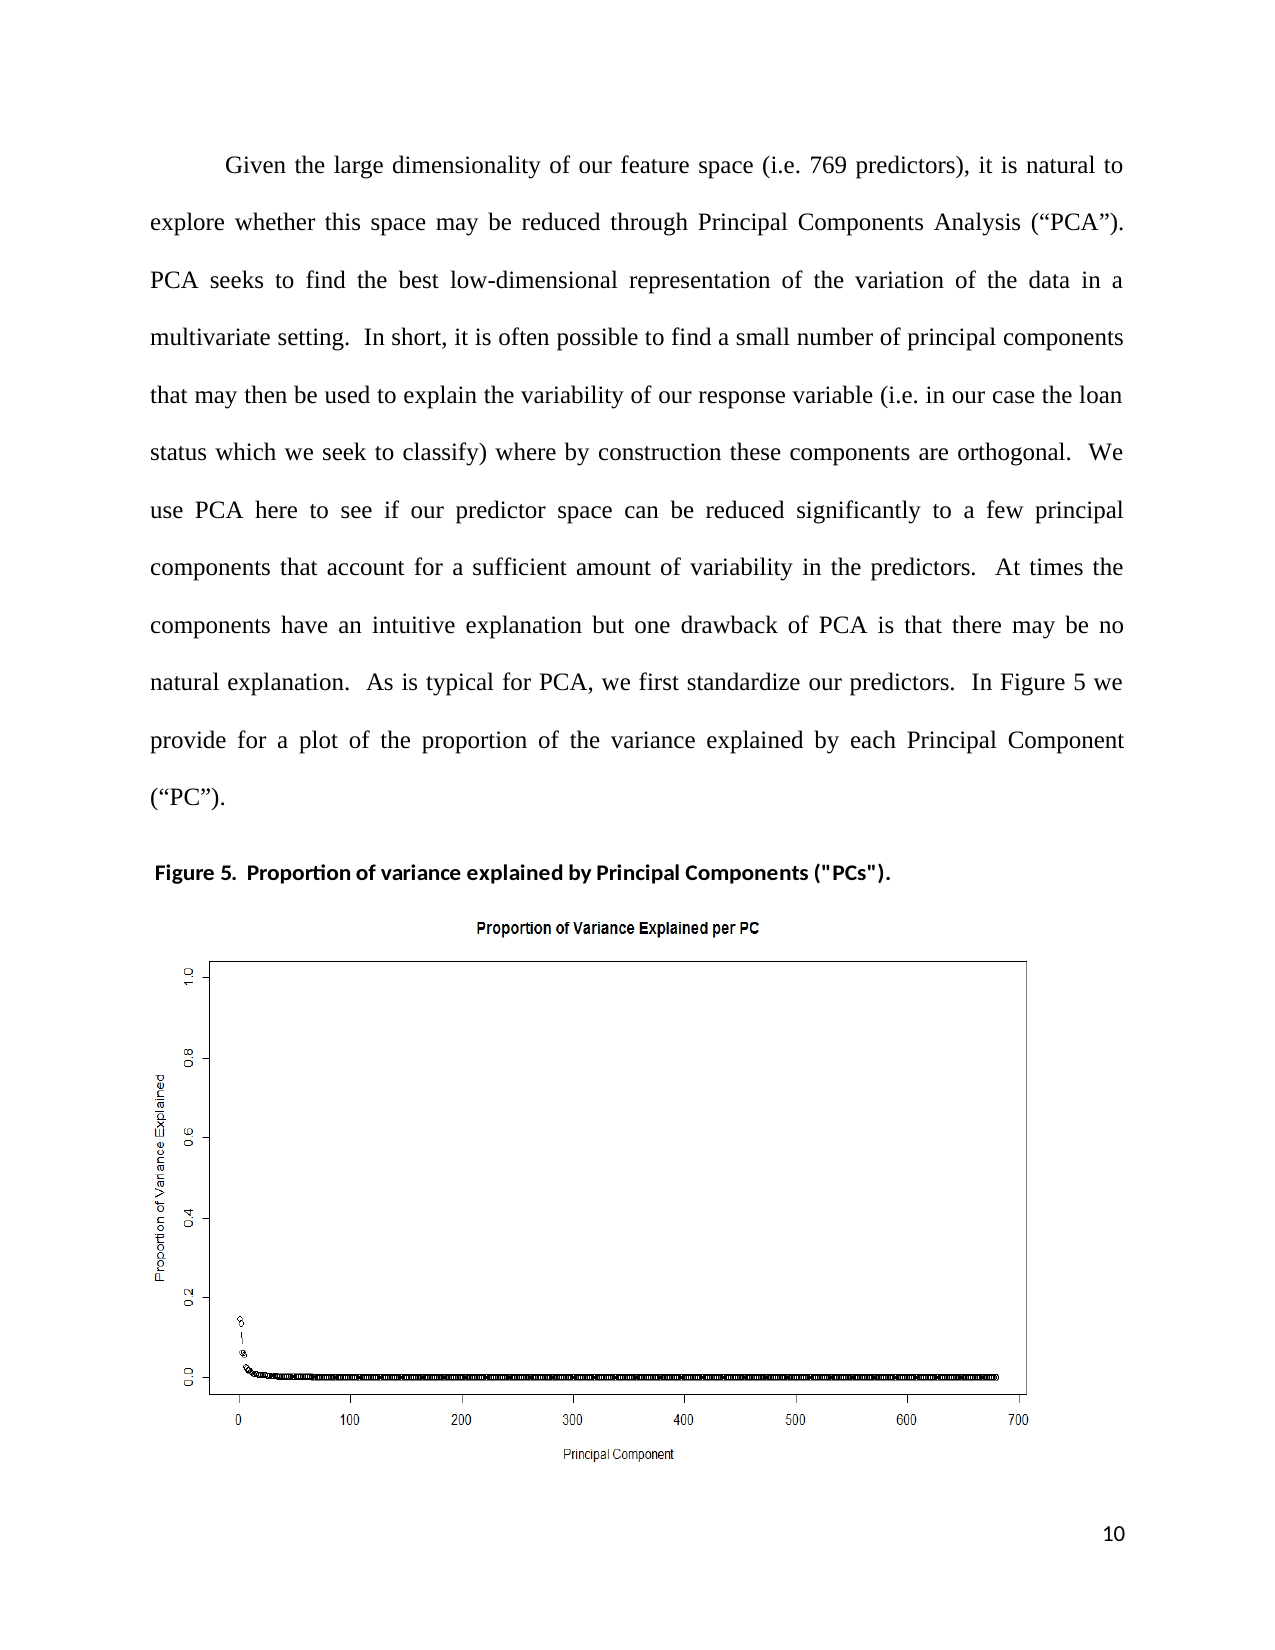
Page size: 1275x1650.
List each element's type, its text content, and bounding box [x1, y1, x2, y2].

text Given the large dimensionality of our feature space (i.e. 769 predictors), it is natural to explore whether this space may be reduced through Principal Components Analysis (“PCA”). PCA seeks to find the best low-dimensional representation of the variation of the data in a multivariate setting. In short, it is often possible to find a small number of principal components that may then be used to explain the variability of our response variable (i.e. in our case the loan status which we seek to classify) where by construction these components are orthogonal. We use PCA here to see if our predictor space can be reduced significantly to a few principal components that account for a sufficient amount of variability in the predictors. At times the components have an intuitive explanation but one drawback of PCA is that there may be no natural explanation. As is typical for PCA, we first standardize our predictors. In Figure 5 we provide for a plot of the proportion of the variance explained by each Principal Component (“PC”). [150, 150, 1125, 811]
